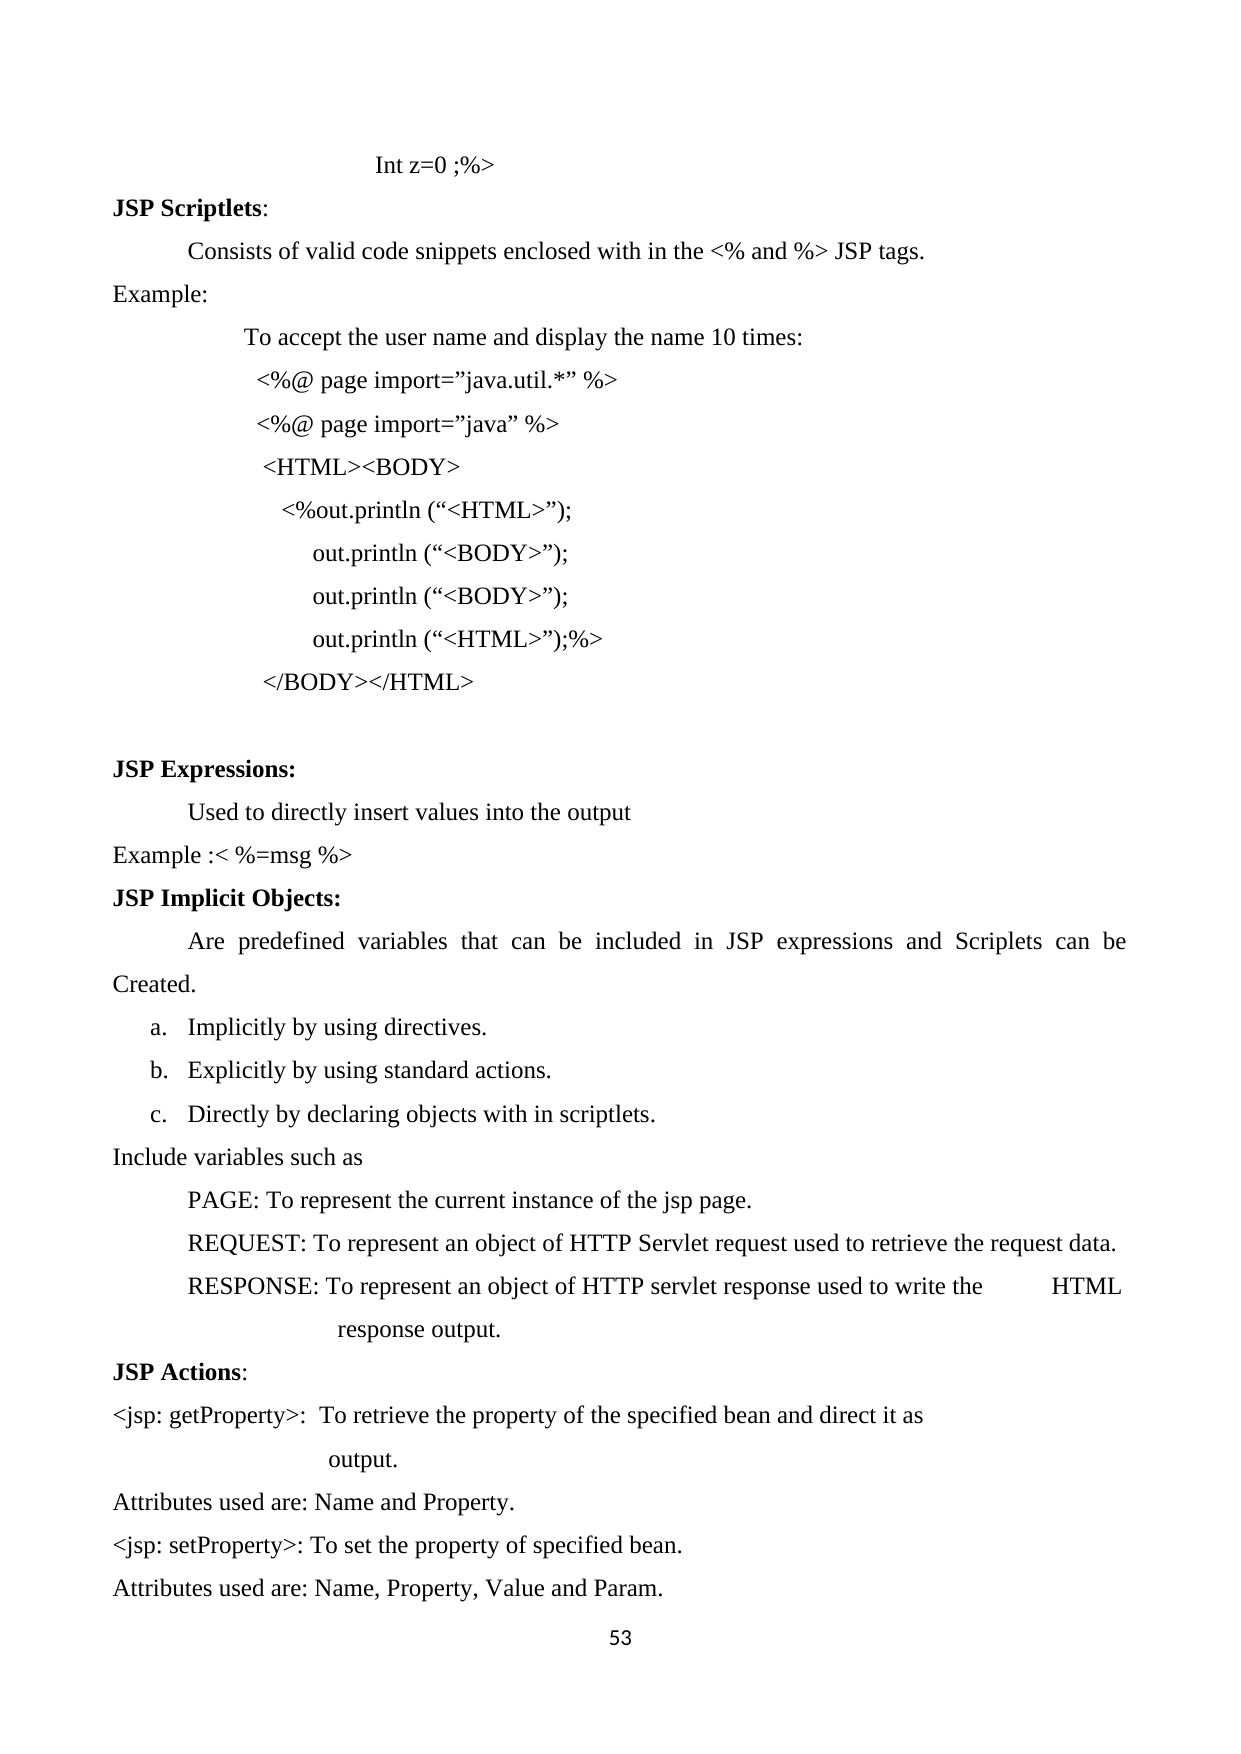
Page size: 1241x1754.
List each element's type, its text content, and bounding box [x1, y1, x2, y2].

text RESPONSE: To represent an object of HTTP servlet response used to write the HTML response output. [131, 1271, 1128, 1343]
text Example :< %=msg %> [112, 840, 1128, 869]
text JSP Actions: [112, 1357, 1128, 1386]
text Attributes used are: Name, Property, Value and Param. [112, 1573, 1128, 1602]
text REQUEST: To represent an object of HTTP Servlet request used to retrieve the request data. [112, 1228, 1128, 1257]
text <%out.println (“<HTML>”); [112, 495, 1128, 524]
text <%@ page import=”java” %> [112, 409, 1128, 437]
text Used to directly insert values into the output [112, 797, 1128, 826]
text <jsp: getProperty>: To retrieve the property of the specified bean and direct it as [112, 1401, 1128, 1429]
text output. [66, 1444, 1128, 1472]
text Int z=0 ;%> [112, 150, 1128, 179]
text JSP Expressions: [112, 754, 1128, 782]
text <HTML><BODY> [112, 452, 1128, 481]
text out.println (“<BODY>”); [112, 581, 1128, 610]
text <%@ page import=”java.util.*” %> [112, 366, 1128, 394]
text out.println (“<HTML>”);%> [112, 624, 1128, 653]
text <jsp: setProperty>: To set the property of specified bean. [112, 1530, 1128, 1559]
text JSP Scriptlets: [112, 193, 1128, 222]
text To accept the user name and display the name 10 times: [112, 322, 1128, 351]
list Explicitly by using standard actions. [150, 1056, 1128, 1084]
text PAGE: To represent the current instance of the jsp page. [112, 1185, 1128, 1214]
text out.println (“<BODY>”); [112, 538, 1128, 567]
text Consists of valid code snippets enclosed with in the <% and %> JSP tags. [112, 236, 1128, 265]
text Are predefined variables that can be included in JSP expressions and Scriplets can be Created. [112, 926, 1128, 998]
text Example: [112, 279, 1128, 308]
text </BODY></HTML> [112, 667, 1128, 696]
list Directly by declaring objects with in scriptlets. [150, 1099, 1128, 1127]
text JSP Implicit Objects: [112, 883, 1128, 912]
text Attributes used are: Name and Property. [112, 1487, 1128, 1516]
list Implicitly by using directives. [150, 1012, 1128, 1041]
text Include variables such as [112, 1142, 1128, 1171]
